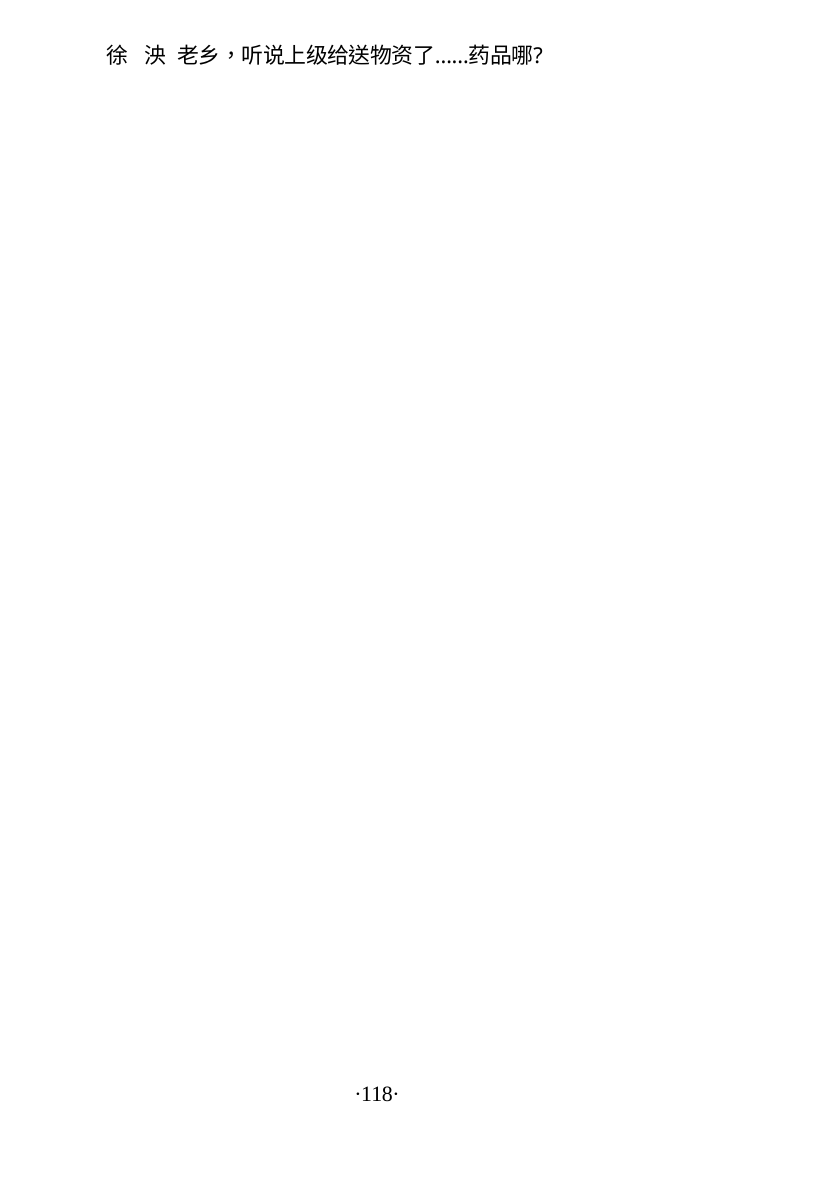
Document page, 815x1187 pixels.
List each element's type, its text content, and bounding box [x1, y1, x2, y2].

text 徐 泱 老乡，听说上级给送物资了……药品哪? [106, 42, 692, 69]
